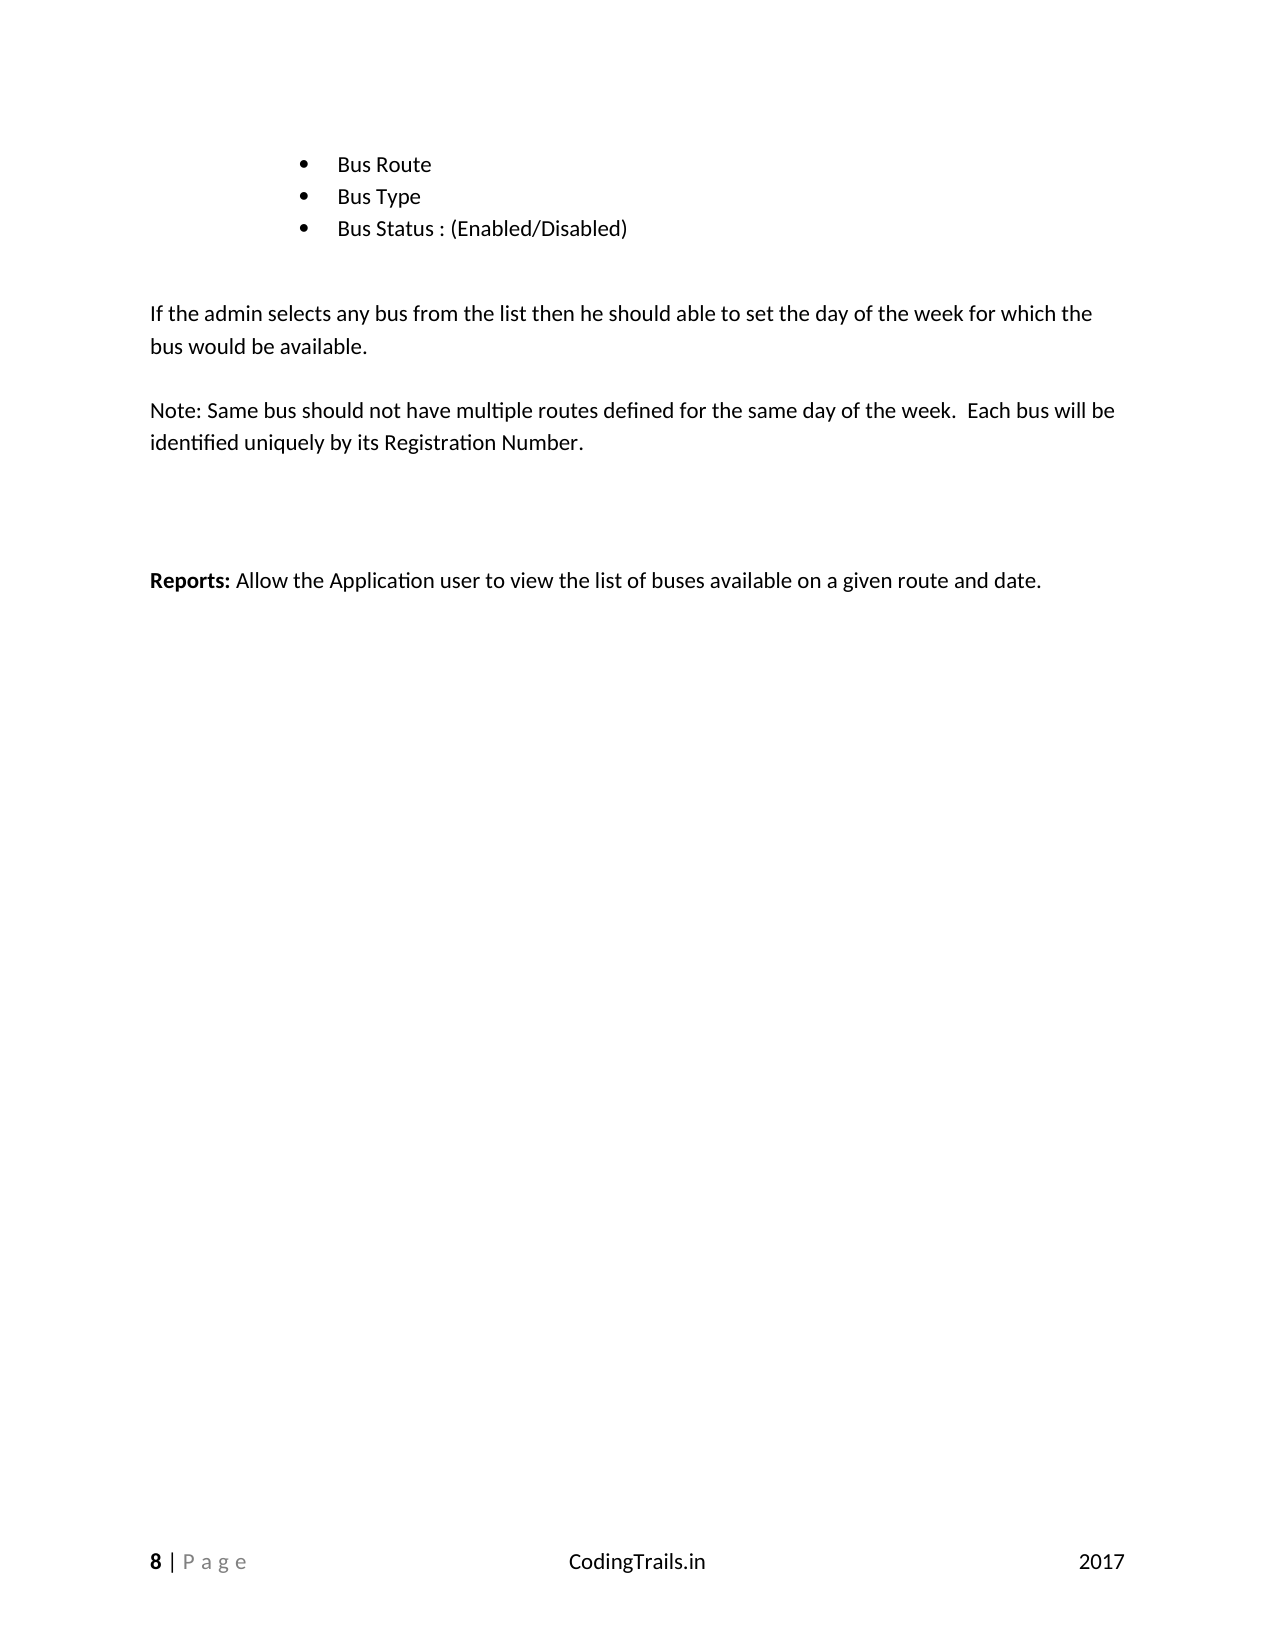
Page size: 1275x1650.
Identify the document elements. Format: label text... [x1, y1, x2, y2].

text If the admin selects any bus from the list then he should able to set the day of the week for which the bus would be available. Note: Same bus should not have multiple routes defined for the same day of the week. Each bus will be identified uniquely by its Registration Number. [150, 299, 1125, 456]
list Bus Status : (Enabled/Disabled) [300, 214, 1125, 242]
list Bus Route [300, 150, 1125, 178]
list Bus Type [300, 182, 1125, 210]
text Reports: Allow the Application user to view the list of buses available on a given route and date. [150, 567, 1125, 594]
